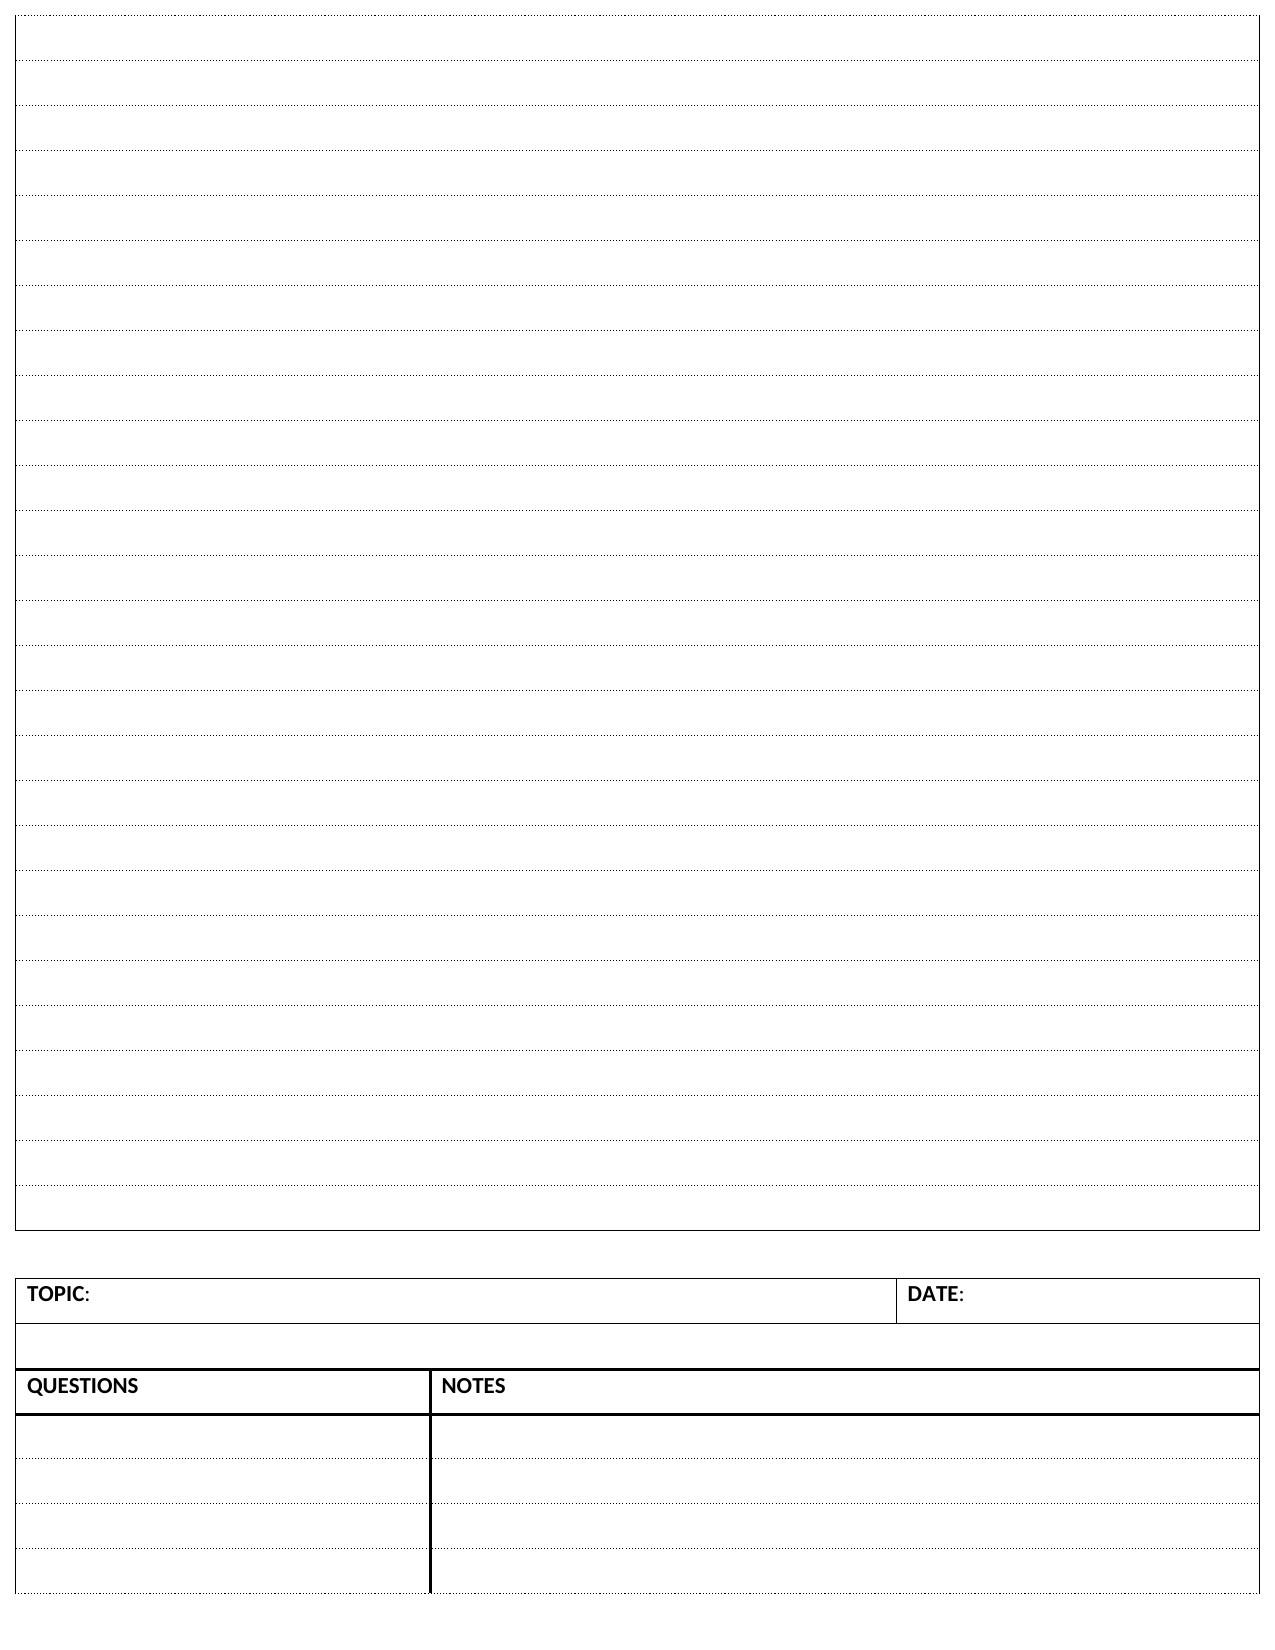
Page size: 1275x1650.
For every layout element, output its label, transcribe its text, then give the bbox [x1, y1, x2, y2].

table_cell [16, 690, 1259, 735]
table_cell [16, 375, 1259, 420]
table_cell [16, 240, 1259, 285]
table_cell [432, 1416, 1259, 1458]
table_cell [16, 1005, 1259, 1050]
table_cell [16, 555, 1259, 600]
table_cell [16, 600, 1259, 645]
table_cell [16, 1548, 429, 1593]
table_cell [16, 870, 1259, 915]
table_cell [16, 1050, 1259, 1095]
table_cell [16, 1503, 429, 1548]
table_header TOPIC: [16, 1279, 896, 1323]
table_cell [16, 465, 1259, 510]
table_cell [16, 1185, 1259, 1230]
table_cell QUESTIONS [16, 1371, 429, 1413]
table_cell [16, 1095, 1259, 1140]
table_cell [16, 420, 1259, 465]
table_cell [432, 1458, 1259, 1503]
table_cell [16, 195, 1259, 240]
table_cell [16, 285, 1259, 330]
table_cell [16, 915, 1259, 960]
table_cell [16, 735, 1259, 780]
table_cell [16, 780, 1259, 825]
table_cell [16, 150, 1259, 195]
table_cell [16, 960, 1259, 1005]
table_cell [16, 105, 1259, 150]
table_cell [16, 510, 1259, 555]
table_cell [16, 1324, 1259, 1368]
table_cell NOTES [432, 1371, 1259, 1413]
table_header DATE: [897, 1279, 1259, 1323]
table_cell [16, 60, 1259, 105]
table_cell [16, 330, 1259, 375]
table_cell [16, 1458, 429, 1503]
table_cell [432, 1548, 1259, 1593]
table_cell [16, 1416, 429, 1458]
table_cell [16, 1140, 1259, 1185]
table_cell [16, 15, 1259, 60]
table_cell [16, 825, 1259, 870]
table_cell [16, 645, 1259, 690]
table_cell [432, 1503, 1259, 1548]
